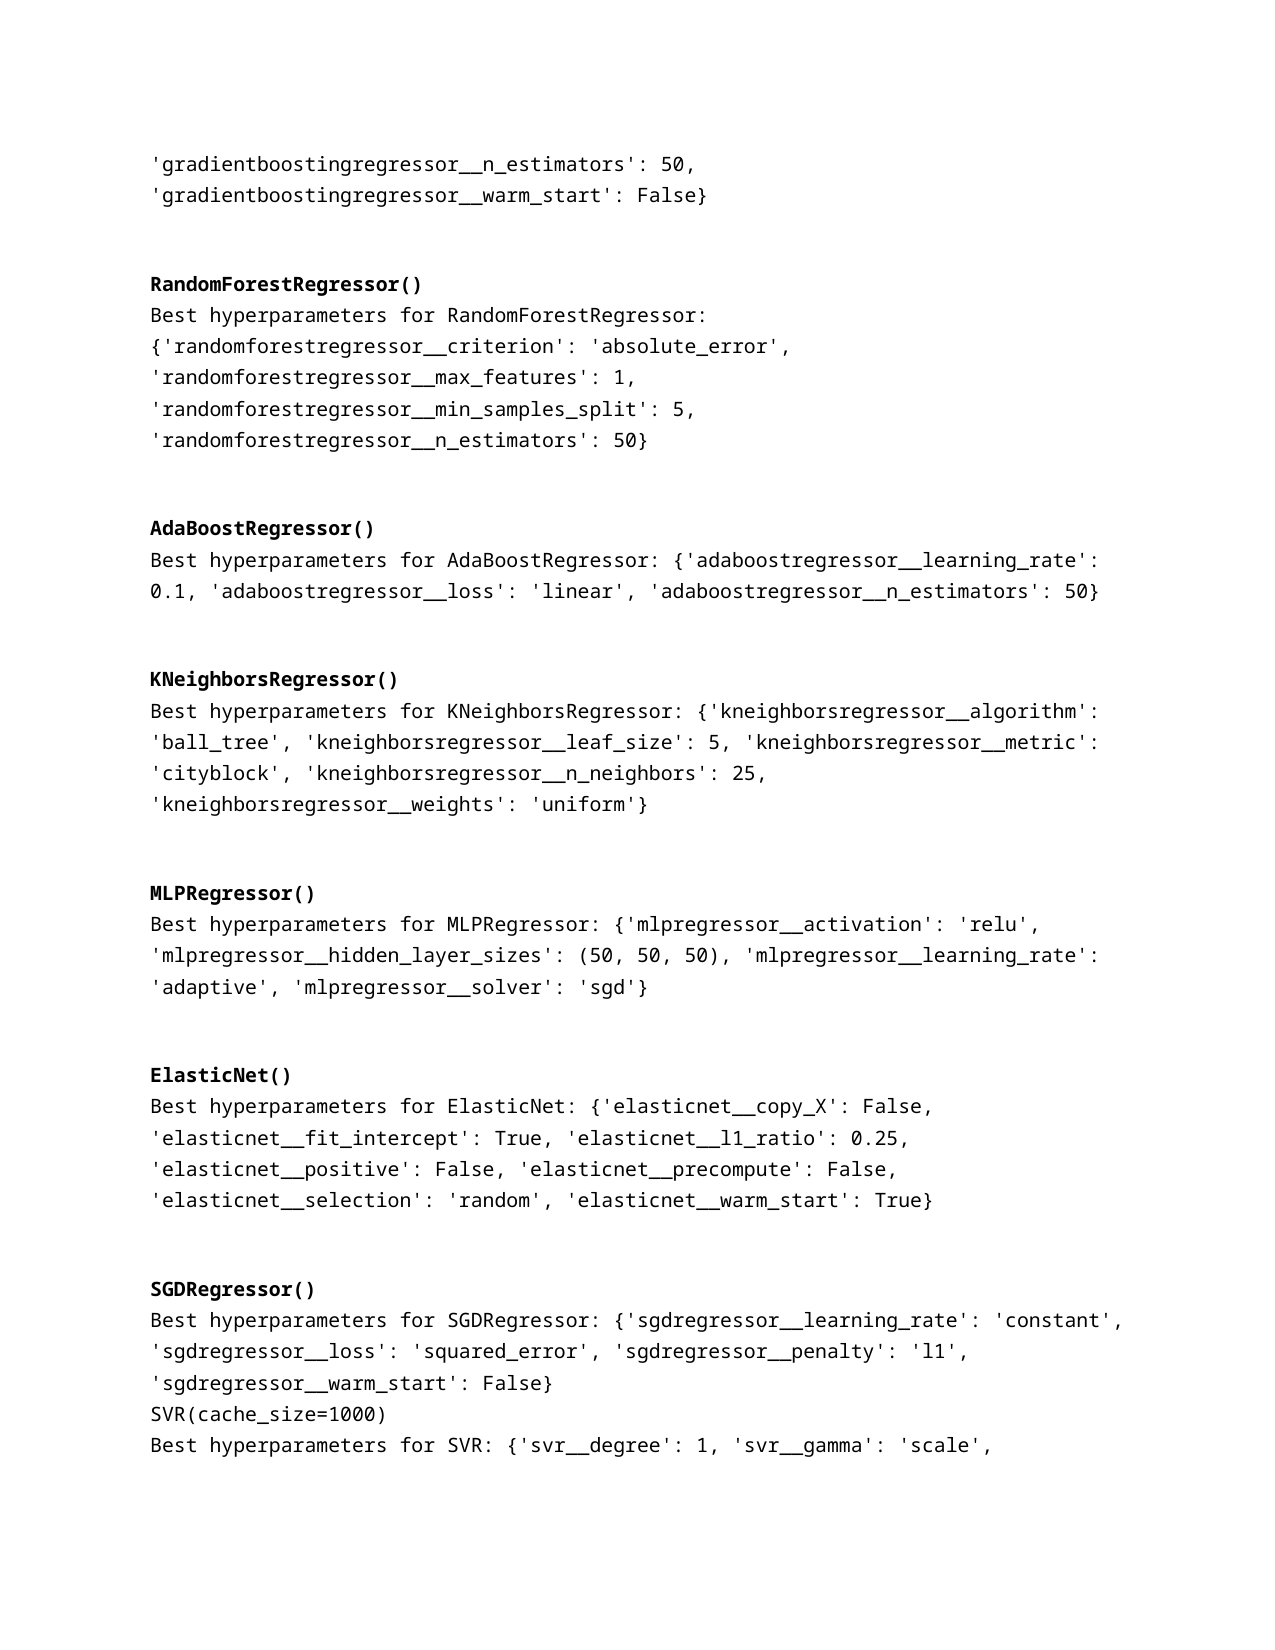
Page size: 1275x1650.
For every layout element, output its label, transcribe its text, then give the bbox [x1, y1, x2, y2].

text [150, 1275, 1125, 1458]
text KNeighborsRegressor() Best hyperparameters for KNeighborsRegressor: {'kneighborsregressor__algorithm': 'ball_tree', 'kneighborsregressor__leaf_size': 5, 'kneighborsregressor__metric': 'cityblock', 'kneighborsregressor__n_neighbors': 25, 'kneighborsregressor__weights': 'uniform'} [150, 666, 1125, 857]
text MLPRegressor() Best hyperparameters for MLPRegressor: {'mlpregressor__activation': 'relu', 'mlpregressor__hidden_layer_sizes': (50, 50, 50), 'mlpregressor__learning_rate': 'adaptive', 'mlpregressor__solver': 'sgd'} [150, 879, 1125, 1039]
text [150, 150, 1125, 248]
text RandomForestRegressor() Best hyperparameters for RandomForestRegressor: {'randomforestregressor__criterion': 'absolute_error', 'randomforestregressor__max_features': 1, 'randomforestregressor__min_samples_split': 5, 'randomforestregressor__n_estimators': 50} [150, 270, 1125, 492]
text ElasticNet() Best hyperparameters for ElasticNet: {'elasticnet__copy_X': False, 'elasticnet__fit_intercept': True, 'elasticnet__l1_ratio': 0.25, 'elasticnet__positive': False, 'elasticnet__precompute': False, 'elasticnet__selection': 'random', 'elasticnet__warm_start': True} [150, 1061, 1125, 1253]
text AdaBoostRegressor() Best hyperparameters for AdaBoostRegressor: {'adaboostregressor__learning_rate': 0.1, 'adaboostregressor__loss': 'linear', 'adaboostregressor__n_estimators': 50} [150, 514, 1125, 643]
